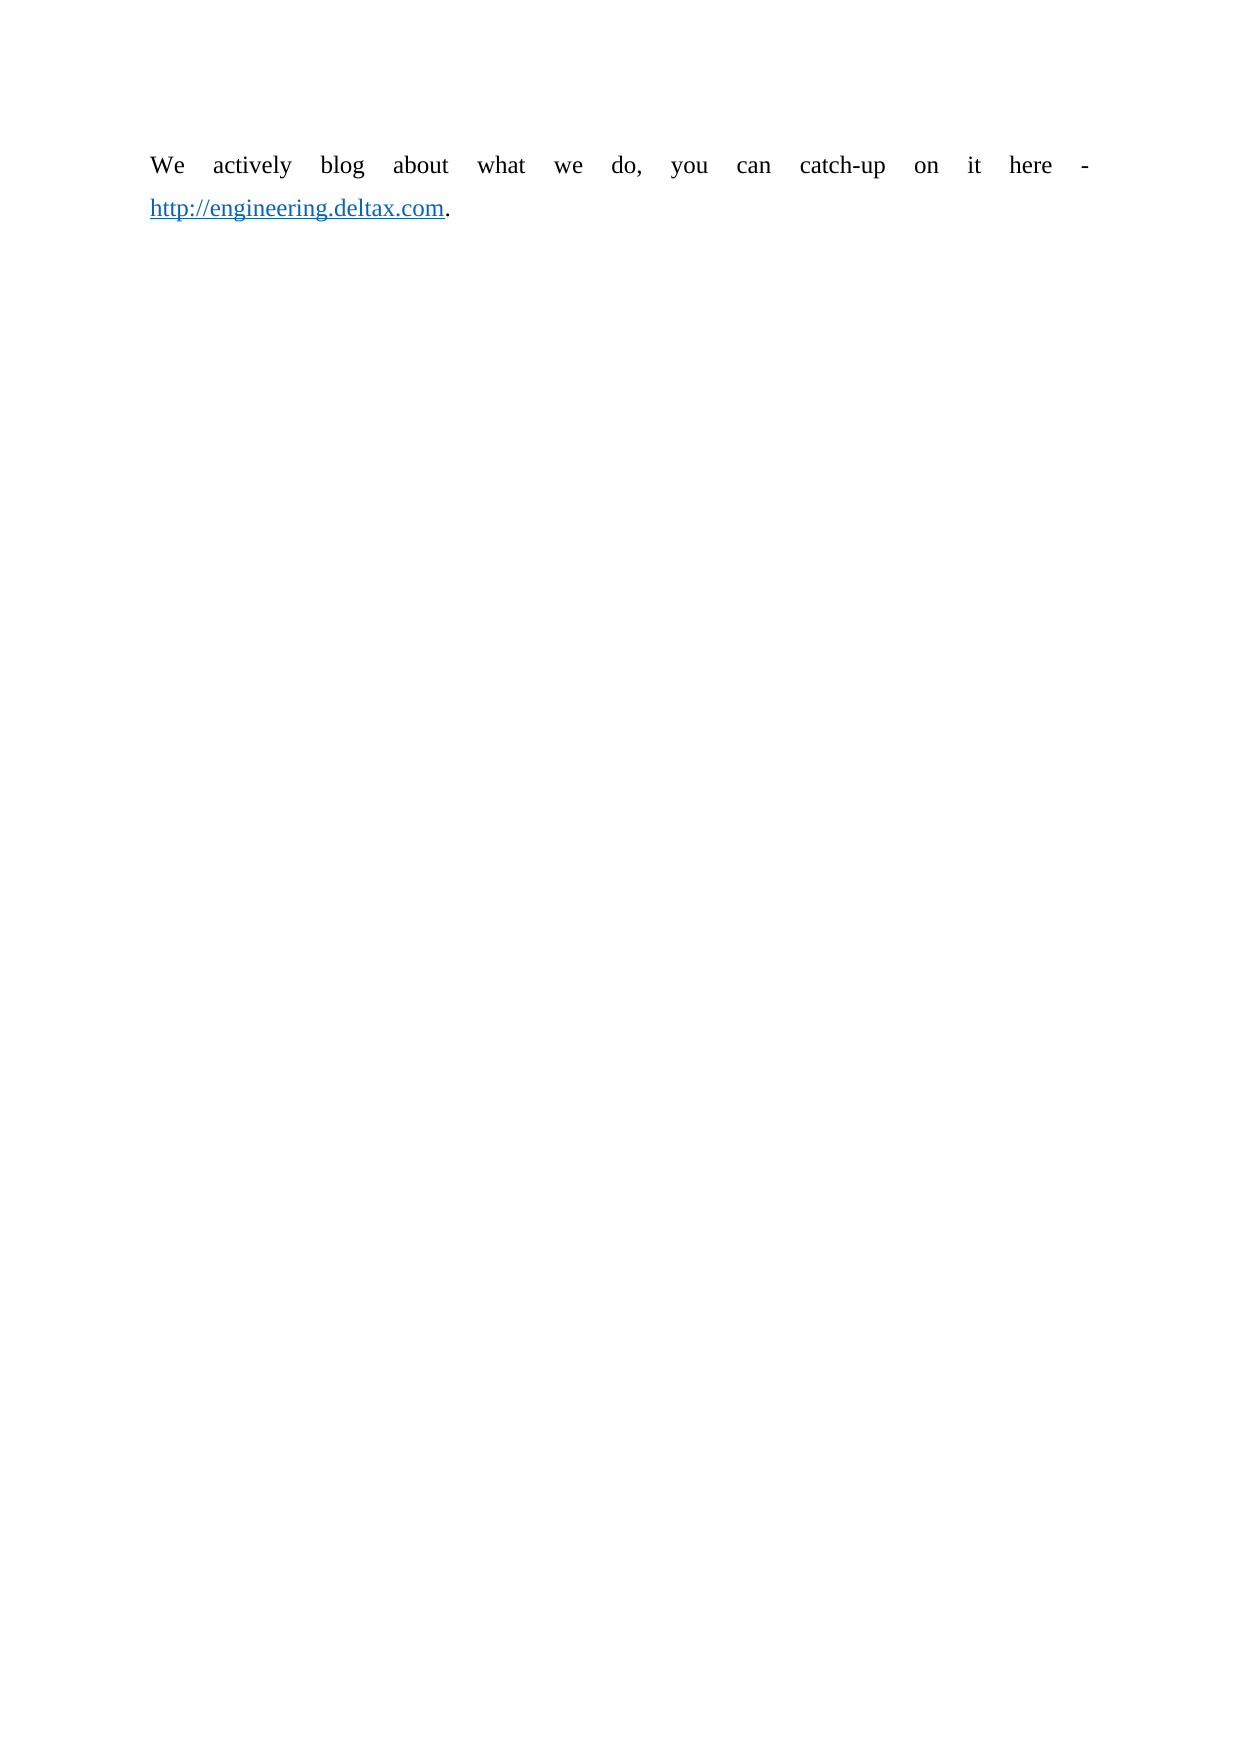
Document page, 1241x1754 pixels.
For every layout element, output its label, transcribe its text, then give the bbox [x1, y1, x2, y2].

text We actively blog about what we do, you can catch-up on it here - http://engineering.deltax.com. [150, 150, 1090, 222]
